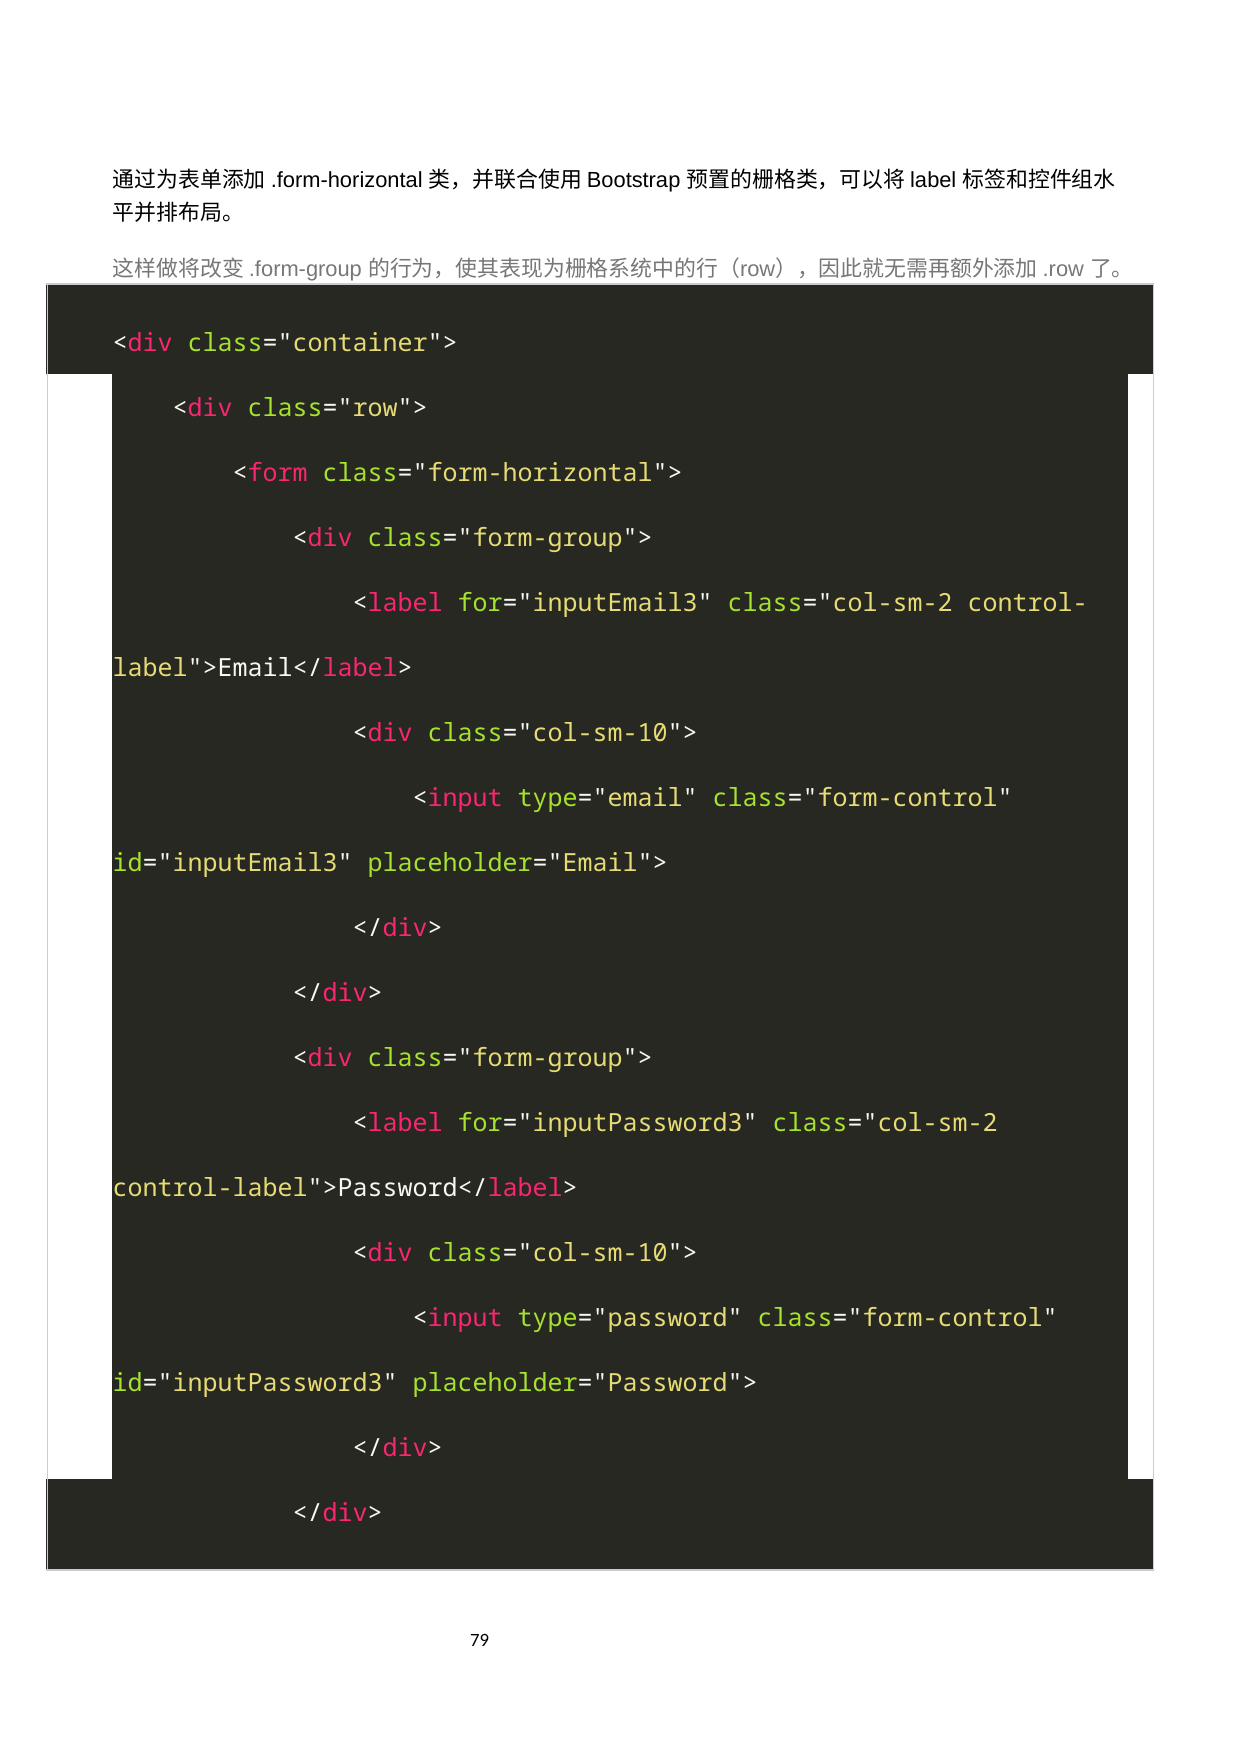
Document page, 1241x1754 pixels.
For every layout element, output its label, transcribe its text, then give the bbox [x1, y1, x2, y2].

text <form class="form-horizontal"> [112, 439, 1128, 504]
text </div> [48, 1453, 1153, 1569]
text <div class="col-sm-10"> [112, 699, 1128, 764]
text <div class="container"> [48, 285, 1153, 374]
text <div class="form-group"> [112, 504, 1128, 569]
text <input type="email" class="form-control" id="inputEmail3" placeholder="Email"> [112, 764, 1128, 894]
text </div> [112, 894, 1128, 959]
text </div> [112, 1414, 1128, 1453]
text <label for="inputEmail3" class="col-sm-2 control-label">Email</label> [112, 569, 1128, 699]
text <label for="inputPassword3" class="col-sm-2 control-label">Password</label> [112, 1089, 1128, 1219]
text <div class="row"> [112, 374, 1128, 439]
text <div class="col-sm-10"> [112, 1219, 1128, 1284]
text <div class="form-group"> [112, 1024, 1128, 1089]
text 这样做将改变 .form-group 的行为，使其表现为栅格系统中的行（row），因此就无需再额外添加 .row 了。 [112, 250, 1128, 283]
text <input type="password" class="form-control" id="inputPassword3" placeholder="Password"> [112, 1284, 1128, 1414]
text </div> [112, 959, 1128, 1024]
text 通过为表单添加 .form-horizontal 类，并联合使用 Bootstrap 预置的栅格类，可以将 label 标签和控件组水平并排布局。 [112, 162, 1128, 227]
